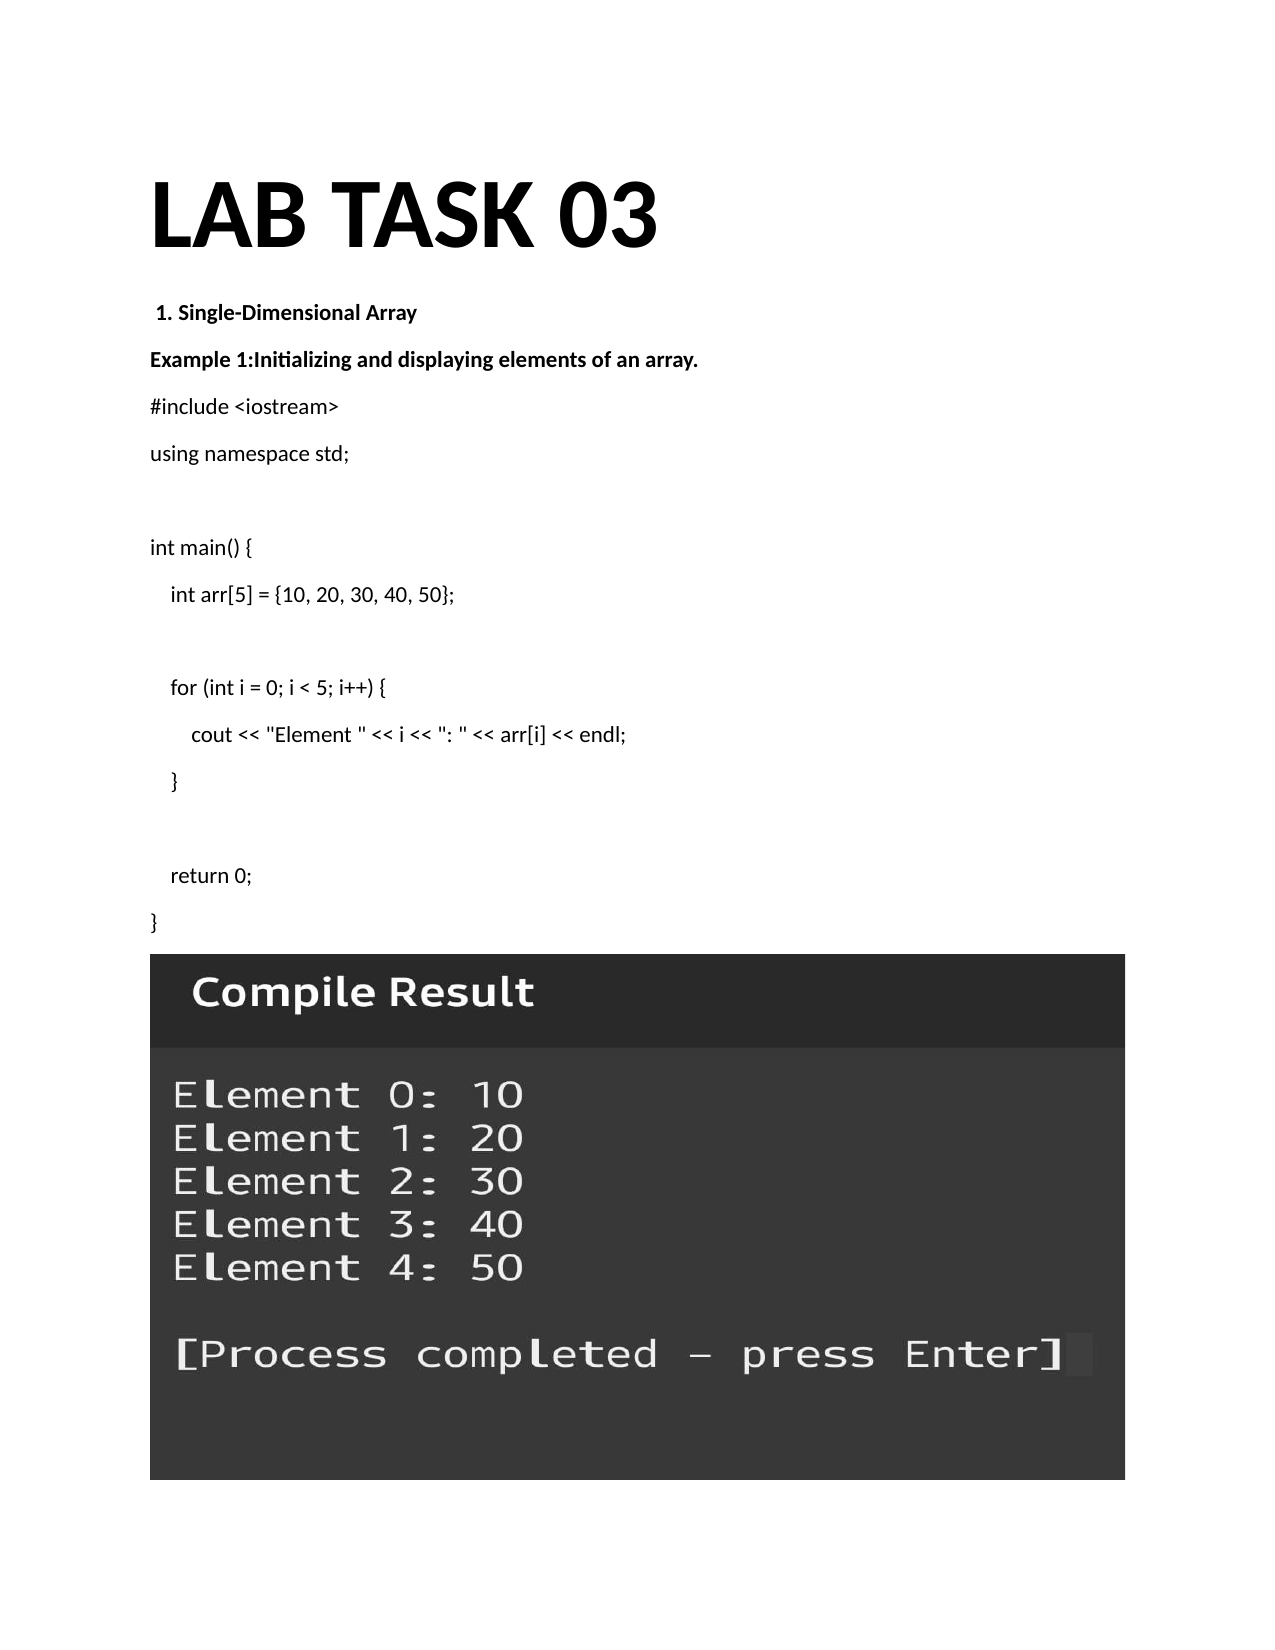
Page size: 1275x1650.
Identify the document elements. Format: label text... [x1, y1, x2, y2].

text 1. Single-Dimensional Array [150, 298, 1125, 326]
text return 0; [150, 861, 1125, 889]
text #include <iostream> [150, 392, 1125, 420]
text } [150, 767, 1125, 795]
text Example 1:Initializing and displaying elements of an array. [150, 345, 1125, 373]
text for (int i = 0; i < 5; i++) { [150, 673, 1125, 701]
text int main() { [150, 533, 1125, 561]
text LAB TASK 03 [150, 150, 1125, 272]
text cout << "Element " << i << ": " << arr[i] << endl; [150, 720, 1125, 748]
text int arr[5] = {10, 20, 30, 40, 50}; [150, 580, 1125, 608]
text } [150, 908, 1125, 936]
picture [150, 954, 1125, 1480]
text using namespace std; [150, 439, 1125, 467]
